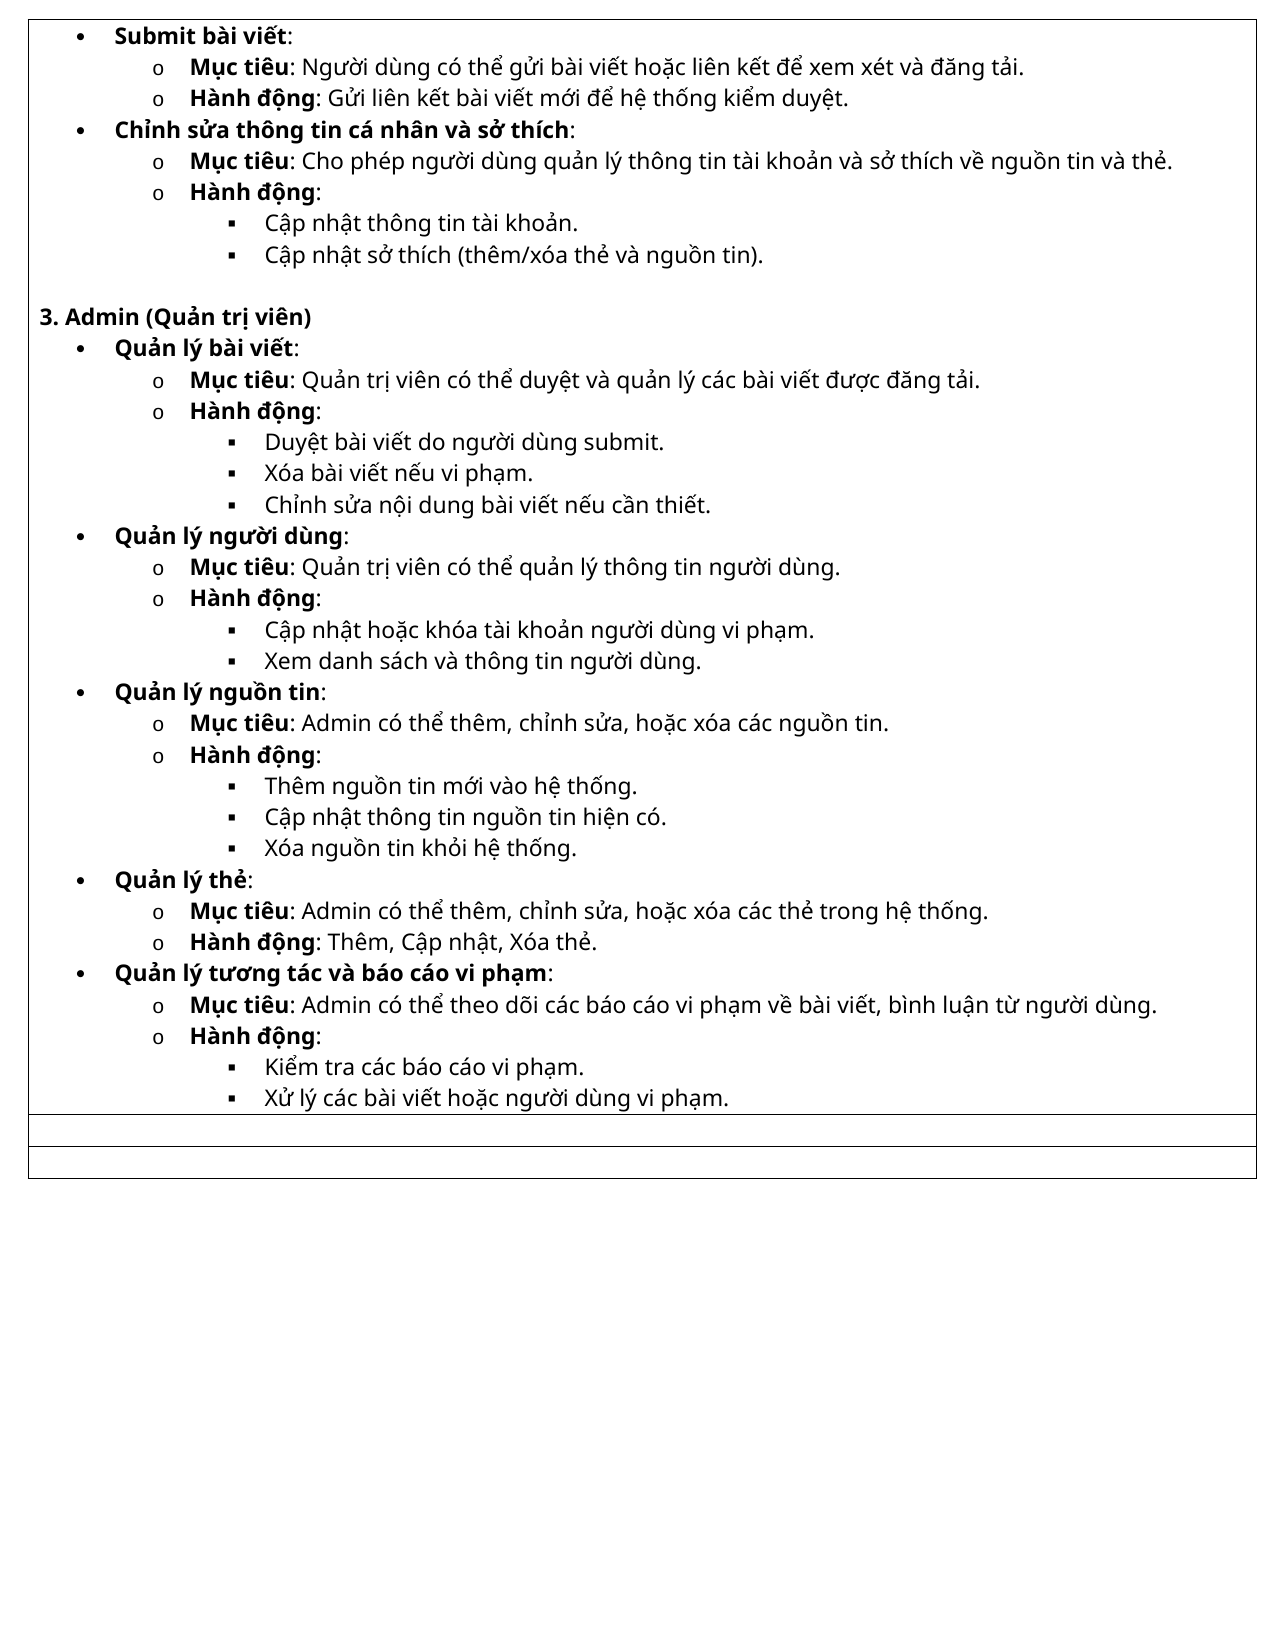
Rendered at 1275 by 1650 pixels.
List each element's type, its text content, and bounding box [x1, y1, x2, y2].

table_cell [29, 1147, 1256, 1178]
table_cell [29, 1115, 1256, 1146]
